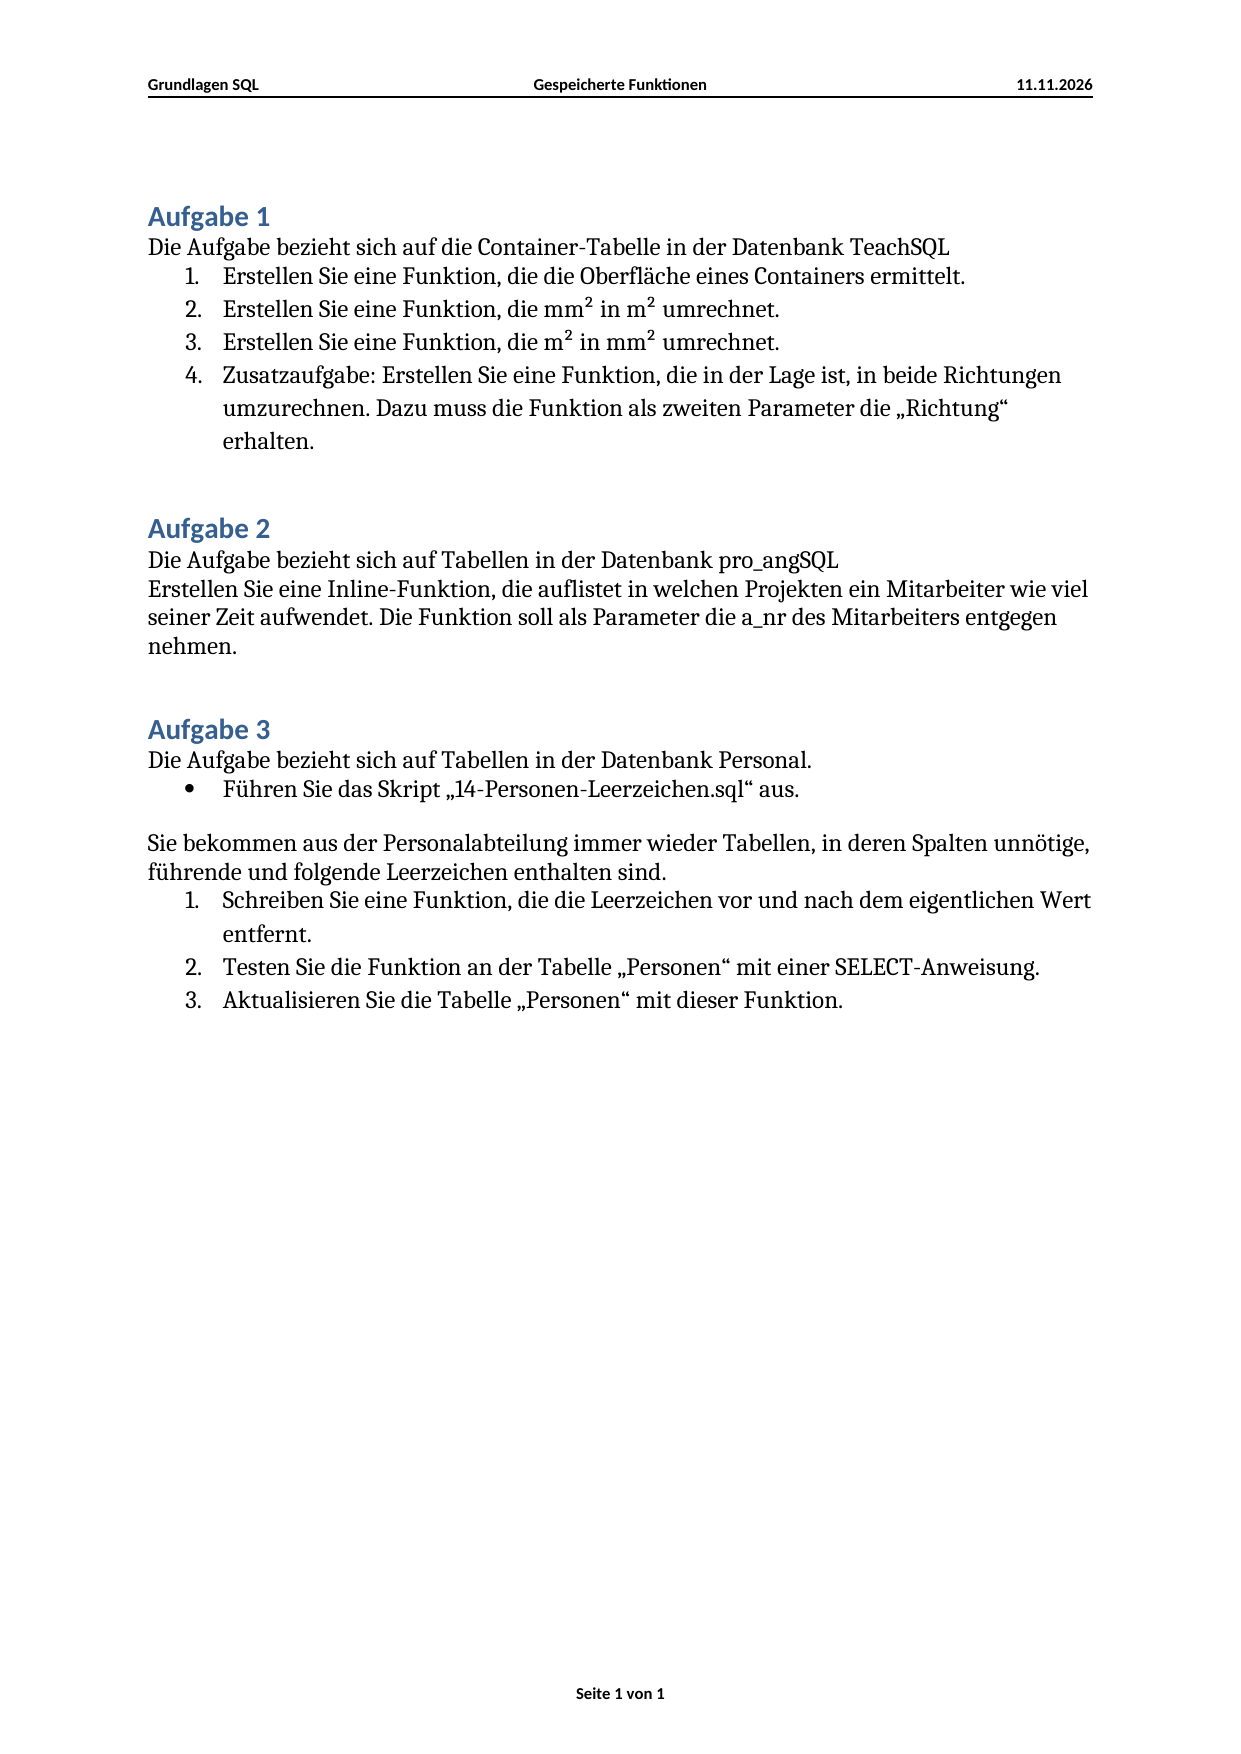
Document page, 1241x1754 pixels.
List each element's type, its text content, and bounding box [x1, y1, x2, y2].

list Erstellen Sie eine Funktion, die die Oberfläche eines Containers ermittelt. [185, 262, 1093, 291]
list Testen Sie die Funktion an der Tabelle „Personen“ mit einer SELECT-Anweisung. [185, 952, 1093, 981]
subtitle Aufgabe 1 [148, 198, 1093, 233]
list Zusatzaufgabe: Erstellen Sie eine Funktion, die in der Lage ist, in beide Richtungen umzurechnen. Dazu muss die Funktion als zweiten Parameter die „Richtung“ erhalten. [185, 361, 1093, 456]
subtitle Aufgabe 2 [148, 510, 1093, 546]
text Die Aufgabe bezieht sich auf Tabellen in der Datenbank Personal. [148, 746, 1093, 775]
text Sie bekommen aus der Personalabteilung immer wieder Tabellen, in deren Spalten unnötige, führende und folgende Leerzeichen enthalten sind. [148, 829, 1093, 886]
text Erstellen Sie eine Inline-Funktion, die auflistet in welchen Projekten ein Mitarbeiter wie viel seiner Zeit aufwendet. Die Funktion soll als Parameter die a_nr des Mitarbeiters entgegen nehmen. [148, 574, 1093, 661]
subtitle Aufgabe 3 [148, 711, 1093, 746]
list Erstellen Sie eine Funktion, die mm² in m² umrechnet. [185, 295, 1093, 324]
text Die Aufgabe bezieht sich auf die Container-Tabelle in der Datenbank TeachSQL [148, 233, 1093, 262]
text Die Aufgabe bezieht sich auf Tabellen in der Datenbank pro_angSQL [148, 546, 1093, 574]
list Führen Sie das Skript „14-Personen-Leerzeichen.sql“ aus. [185, 775, 1093, 804]
list Erstellen Sie eine Funktion, die m² in mm² umrechnet. [185, 328, 1093, 357]
list Aktualisieren Sie die Tabelle „Personen“ mit dieser Funktion. [185, 986, 1093, 1014]
list Schreiben Sie eine Funktion, die die Leerzeichen vor und nach dem eigentlichen Wert entfernt. [185, 886, 1093, 948]
